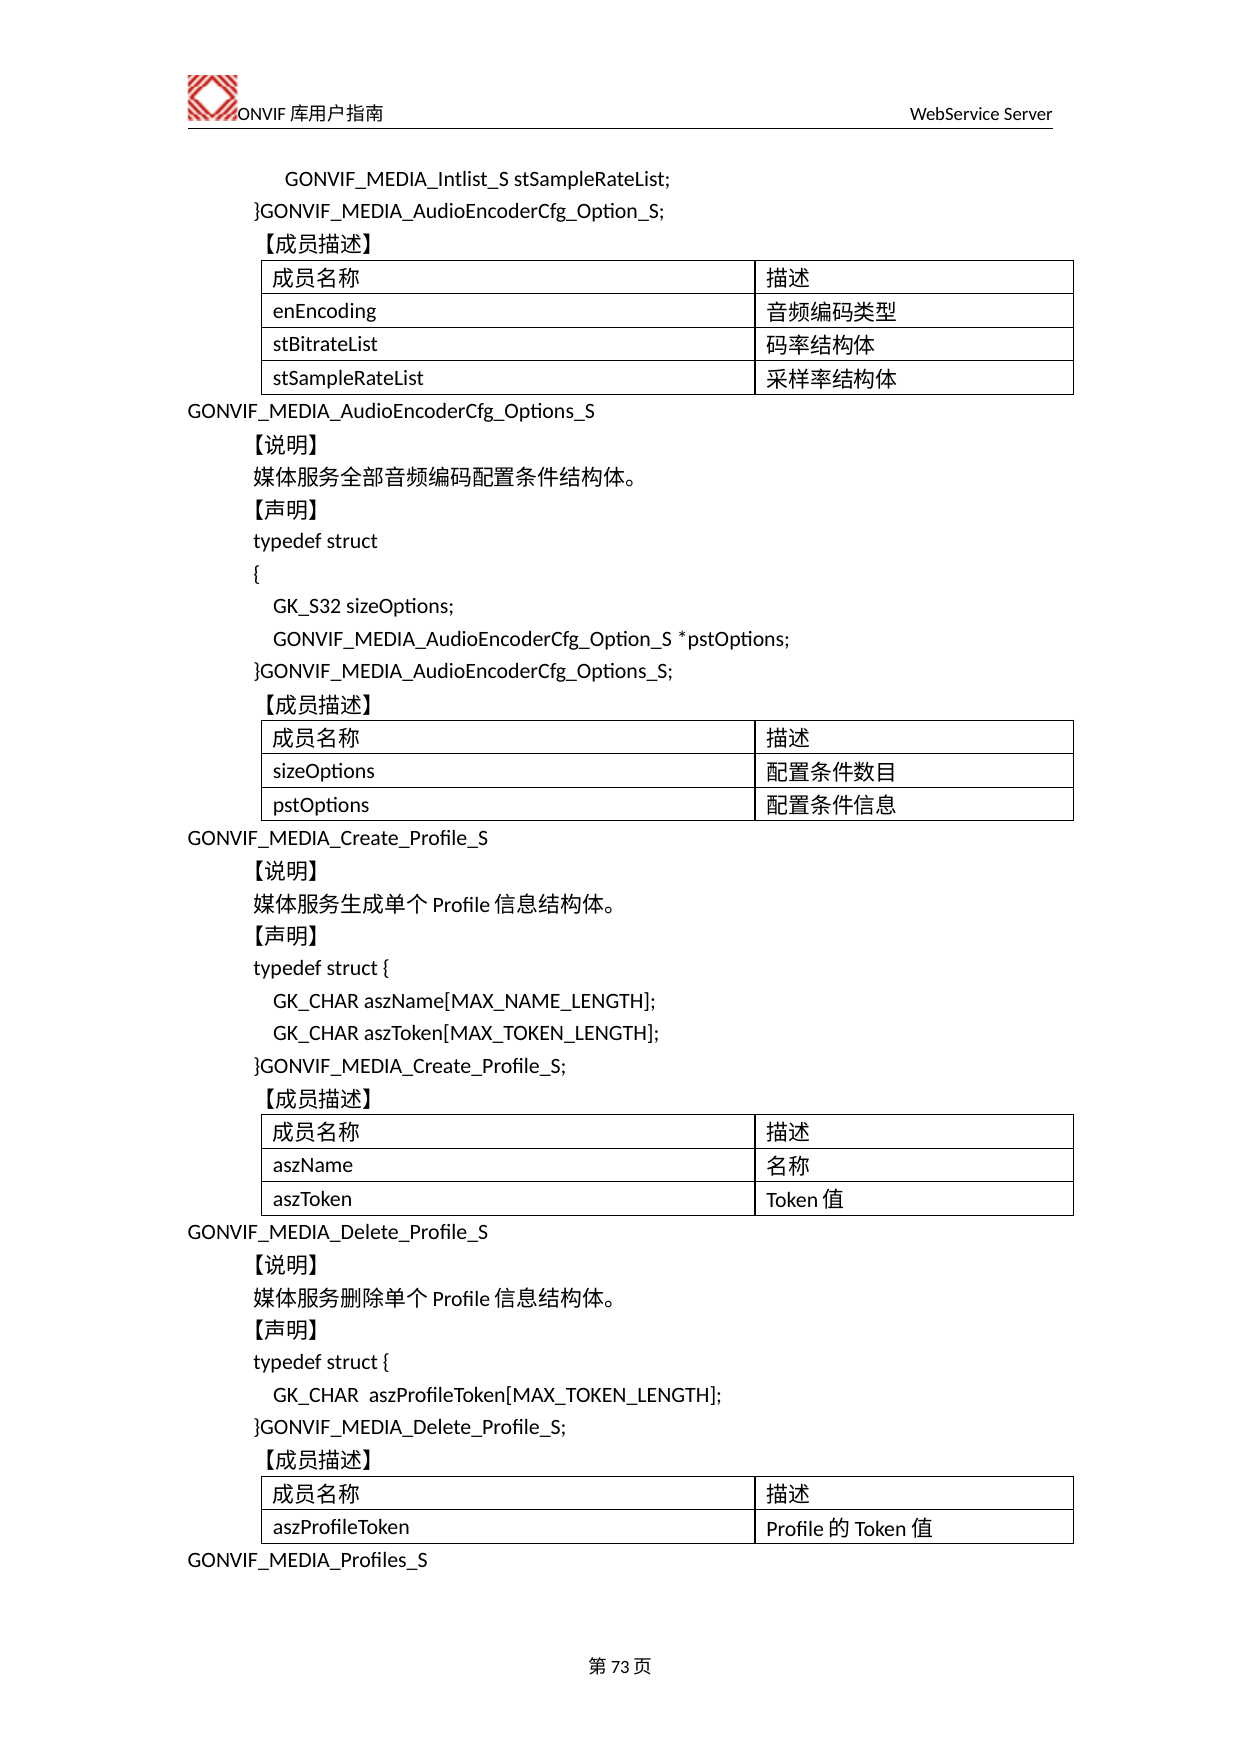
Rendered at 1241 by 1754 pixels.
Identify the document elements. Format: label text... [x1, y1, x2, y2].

text 【声明】 [187, 919, 1053, 951]
text }GONVIF_MEDIA_AudioEncoderCfg_Option_S; [253, 194, 1053, 227]
text typedef struct [253, 525, 1053, 557]
text GONVIF_MEDIA_Profiles_S [187, 1544, 1053, 1576]
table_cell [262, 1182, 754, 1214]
text GK_CHAR aszProfileToken[MAX_TOKEN_LENGTH]; [253, 1378, 1053, 1411]
text 【成员描述】 [198, 1443, 1053, 1476]
text GONVIF_MEDIA_Intlist_S stSampleRateList; [275, 162, 1053, 194]
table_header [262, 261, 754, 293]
text GONVIF_MEDIA_Delete_Profile_S [187, 1216, 1053, 1248]
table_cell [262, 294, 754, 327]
text GK_S32 sizeOptions; [253, 590, 1053, 622]
text GK_CHAR aszName[MAX_NAME_LENGTH]; [253, 984, 1053, 1016]
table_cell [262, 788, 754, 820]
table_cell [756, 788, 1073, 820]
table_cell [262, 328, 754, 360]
text 媒体服务删除单个Profile信息结构体。 [231, 1281, 1053, 1313]
text GONVIF_MEDIA_Create_Profile_S [187, 821, 1053, 854]
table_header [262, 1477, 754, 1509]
text }GONVIF_MEDIA_Delete_Profile_S; [253, 1411, 1053, 1443]
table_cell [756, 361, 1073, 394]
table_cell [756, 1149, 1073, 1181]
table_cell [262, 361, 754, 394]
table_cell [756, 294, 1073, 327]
text 【成员描述】 [198, 227, 1053, 259]
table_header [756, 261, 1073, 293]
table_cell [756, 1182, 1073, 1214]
text typedef struct { [253, 1346, 1053, 1378]
text 【说明】 [187, 854, 1053, 886]
text { [253, 557, 1053, 590]
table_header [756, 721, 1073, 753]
text 媒体服务全部音频编码配置条件结构体。 [231, 460, 1053, 492]
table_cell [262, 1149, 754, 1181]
text GK_CHAR aszToken[MAX_TOKEN_LENGTH]; [253, 1016, 1053, 1049]
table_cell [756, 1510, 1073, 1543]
text GONVIF_MEDIA_AudioEncoderCfg_Option_S *pstOptions; [253, 622, 1053, 655]
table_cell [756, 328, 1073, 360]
text 【说明】 [187, 427, 1053, 460]
text 【说明】 [187, 1248, 1053, 1281]
text }GONVIF_MEDIA_AudioEncoderCfg_Options_S; [253, 655, 1053, 687]
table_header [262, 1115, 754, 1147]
text typedef struct { [253, 951, 1053, 984]
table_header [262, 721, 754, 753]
picture [187, 75, 238, 121]
text }GONVIF_MEDIA_Create_Profile_S; [253, 1049, 1053, 1081]
text 【声明】 [187, 1313, 1053, 1346]
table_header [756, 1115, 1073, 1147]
text 【成员描述】 [198, 687, 1053, 720]
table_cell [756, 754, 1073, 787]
text GONVIF_MEDIA_AudioEncoderCfg_Options_S [187, 395, 1053, 427]
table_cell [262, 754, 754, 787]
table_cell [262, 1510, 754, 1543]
text 媒体服务生成单个Profile信息结构体。 [231, 886, 1053, 919]
text 【成员描述】 [198, 1081, 1053, 1114]
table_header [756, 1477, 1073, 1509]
text 【声明】 [187, 492, 1053, 525]
